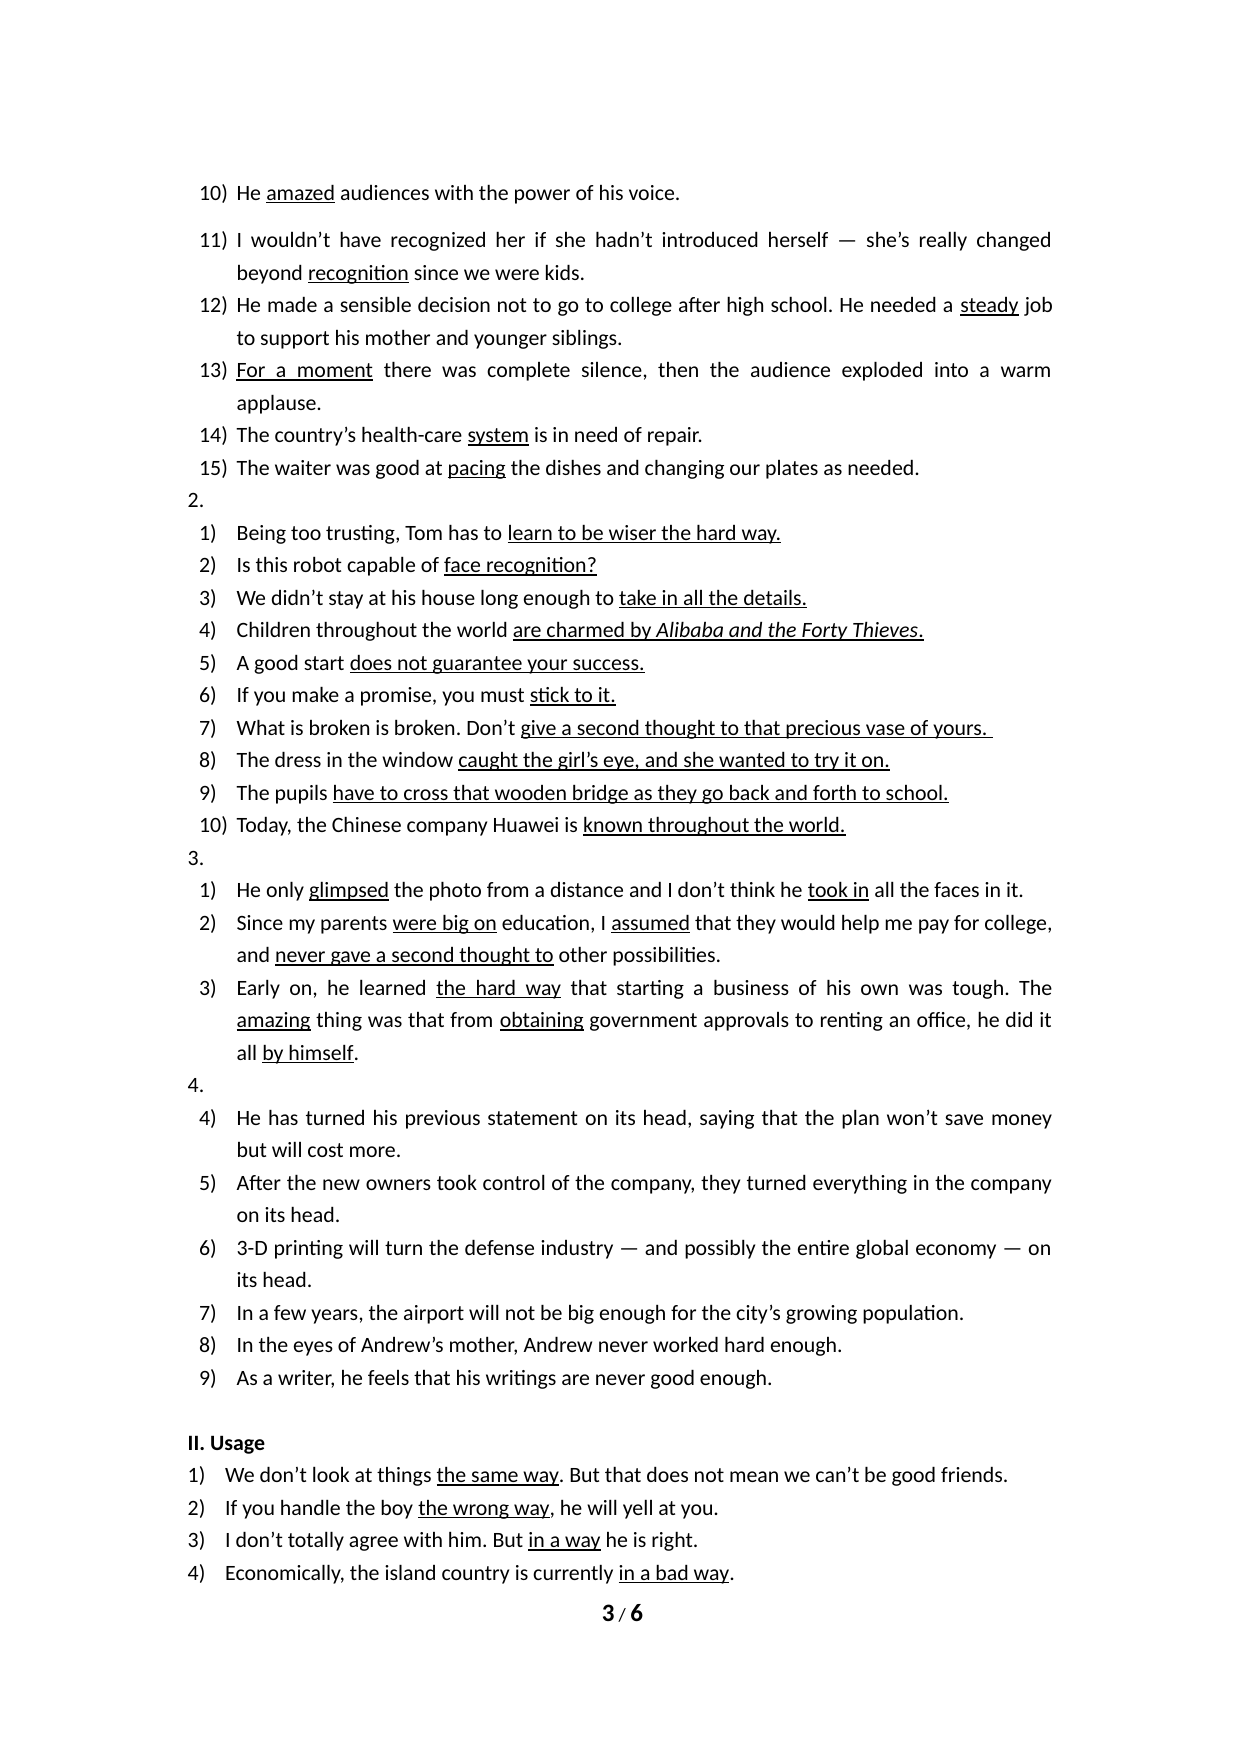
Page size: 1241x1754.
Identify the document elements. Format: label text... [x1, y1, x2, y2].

list Economically, the island country is currently in a bad way. [187, 1556, 1053, 1588]
list In the eyes of Andrew’s mother, Andrew never worked hard enough. [199, 1328, 1053, 1361]
list Is this robot capable of face recognition? [199, 548, 1053, 581]
list What is broken is broken. Don’t give a second thought to that precious vase of yours. [199, 711, 1053, 743]
list In a few years, the airport will not be big enough for the city’s growing population. [199, 1296, 1053, 1328]
list We don’t look at things the same way. But that does not mean we can’t be good friends. [187, 1458, 1053, 1491]
list The pupils have to cross that wooden bridge as they go back and forth to school. [199, 776, 1053, 808]
list We didn’t stay at his house long enough to take in all the details. [199, 581, 1053, 613]
text 2. [187, 483, 1053, 516]
list He only glimpsed the photo from a distance and I don’t think he took in all the faces in it. [199, 873, 1053, 906]
list The country’s health-care system is in need of repair. [199, 418, 1053, 451]
list Early on, he learned the hard way that starting a business of his own was tough. The amazing thing was that from obtaining government approvals to renting an office, he did it all by himself. [199, 971, 1053, 1068]
text 4. [187, 1068, 1053, 1101]
list 3-D printing will turn the defense industry — and possibly the entire global economy — on its head. [199, 1231, 1053, 1296]
list Since my parents were big on education, I assumed that they would help me pay for college, and never gave a second thought to other possibilities. [199, 906, 1053, 971]
list For a moment there was complete silence, then the audience exploded into a warm applause. [199, 353, 1053, 418]
list I wouldn’t have recognized her if she hadn’t introduced herself — she’s really changed beyond recognition since we were kids. [199, 223, 1053, 288]
list He has turned his previous statement on its head, saying that the plan won’t save money but will cost more. [199, 1101, 1053, 1166]
list After the new owners took control of the company, they turned everything in the company on its head. [199, 1166, 1053, 1231]
text II. Usage [187, 1426, 1053, 1458]
text 3. [187, 841, 1053, 873]
list Children throughout the world are charmed by Alibaba and the Forty Thieves. [199, 613, 1053, 646]
list He made a sensible decision not to go to college after high school. He needed a steady job to support his mother and younger siblings. [199, 288, 1053, 353]
list He amazed audiences with the power of his voice. [199, 158, 1053, 223]
list If you make a promise, you must stick to it. [199, 678, 1053, 711]
list The waiter was good at pacing the dishes and changing our plates as needed. [199, 451, 1053, 483]
list The dress in the window caught the girl’s eye, and she wanted to try it on. [199, 743, 1053, 776]
list I don’t totally agree with him. But in a way he is right. [187, 1523, 1053, 1556]
list Today, the Chinese company Huawei is known throughout the world. [199, 808, 1053, 841]
list As a writer, he feels that his writings are never good enough. [199, 1361, 1053, 1393]
list If you handle the boy the wrong way, he will yell at you. [187, 1491, 1053, 1523]
list A good start does not guarantee your success. [199, 646, 1053, 678]
list Being too trusting, Tom has to learn to be wiser the hard way. [199, 516, 1053, 548]
